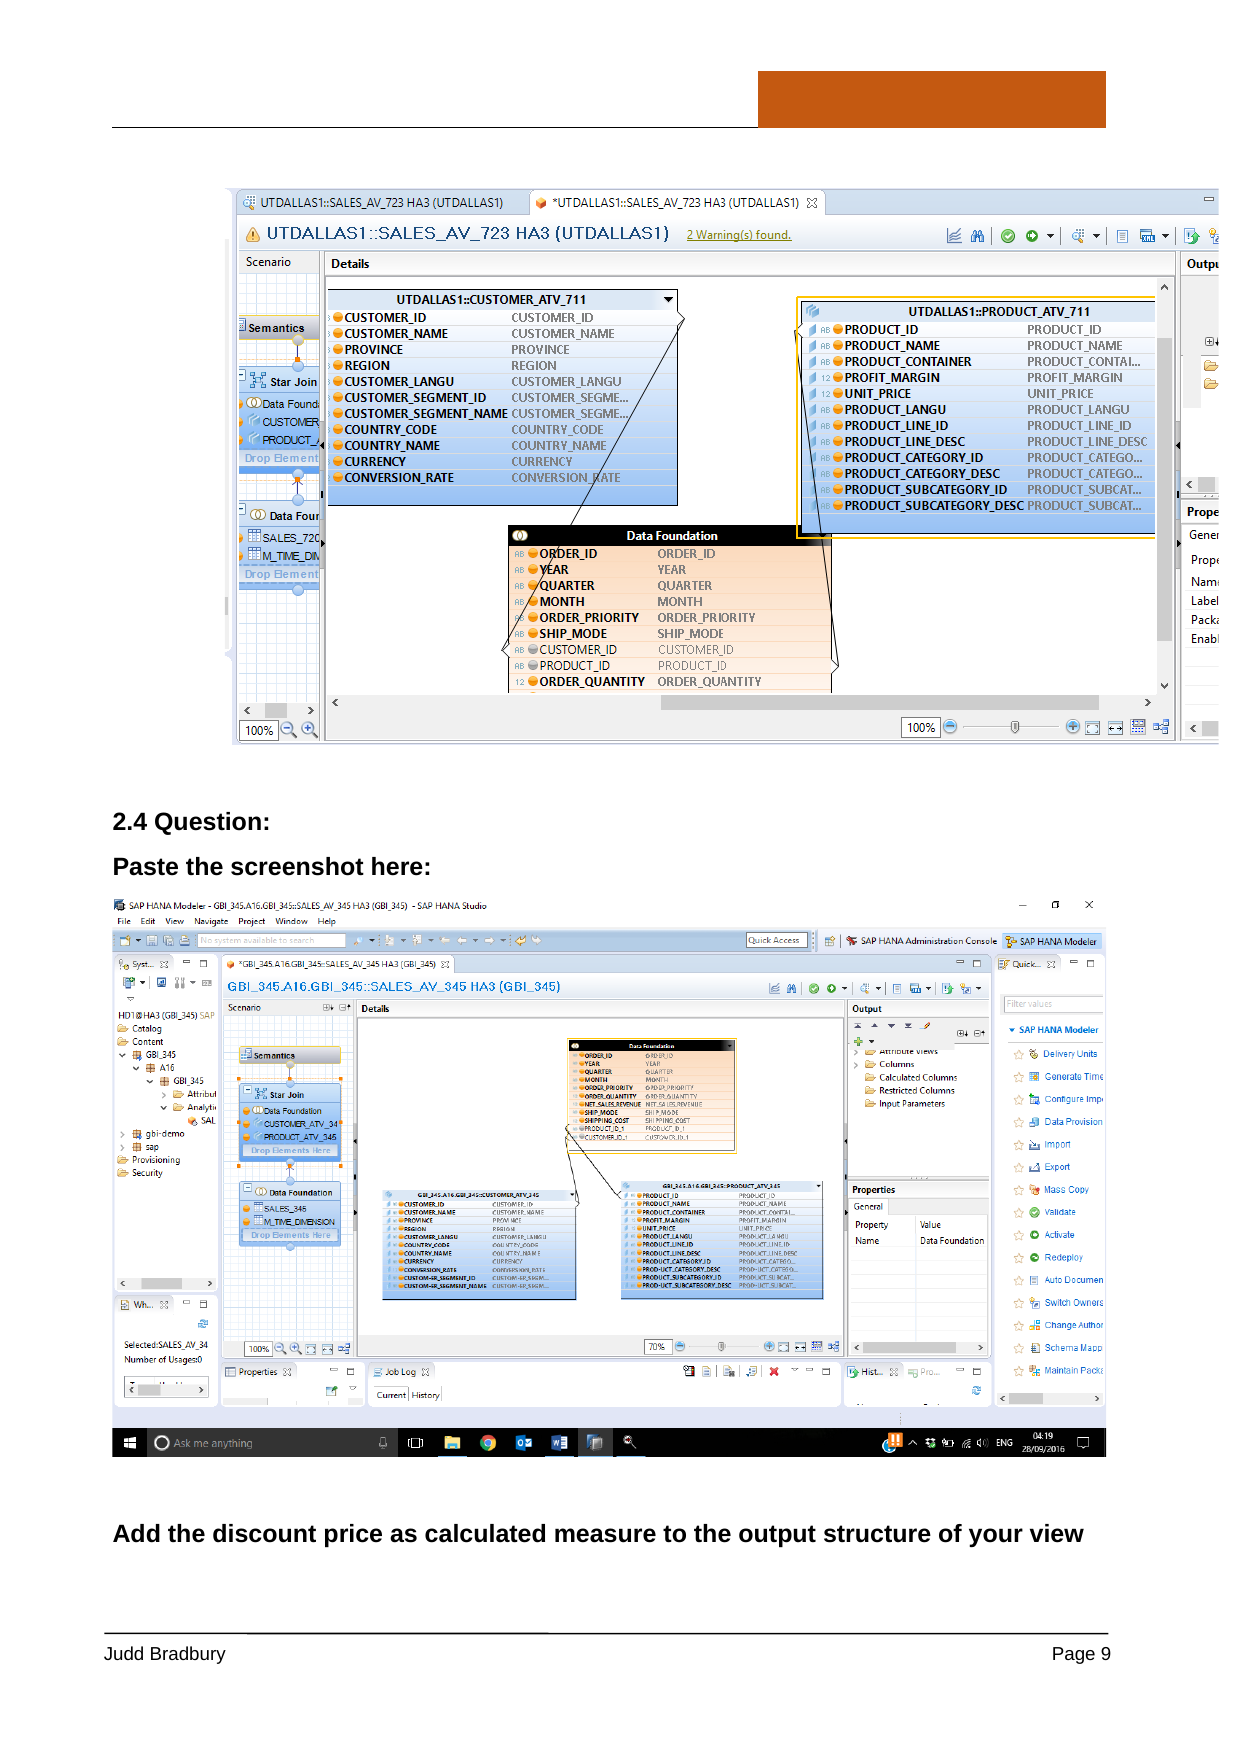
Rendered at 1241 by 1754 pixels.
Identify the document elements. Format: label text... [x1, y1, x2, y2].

picture [224, 188, 1219, 745]
text Paste the screenshot here: [112, 852, 1106, 881]
text 2.4 Question: [112, 807, 1106, 835]
picture [112, 897, 1107, 1457]
text Add the discount price as calculated measure to the output structure of your view [112, 1519, 1106, 1547]
